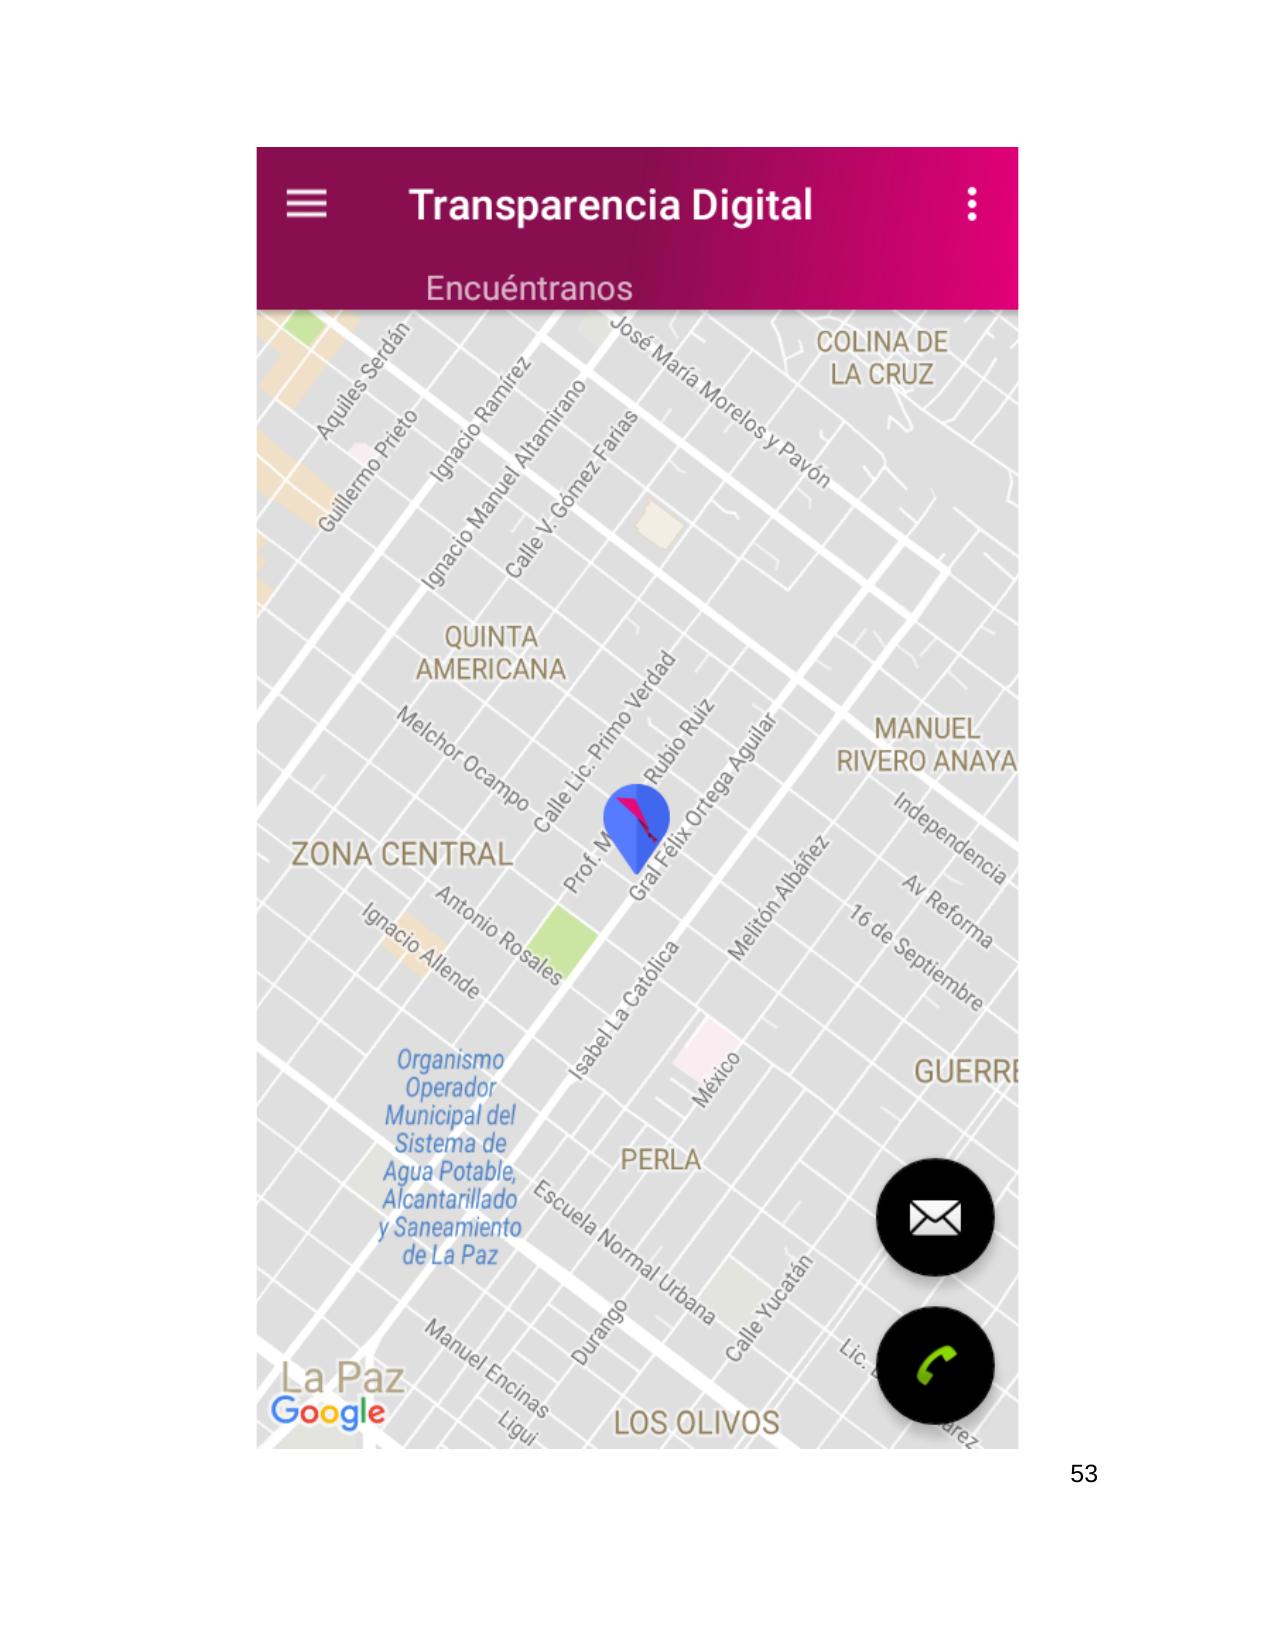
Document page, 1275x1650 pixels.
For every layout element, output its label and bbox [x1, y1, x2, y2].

picture [256, 147, 1019, 1449]
